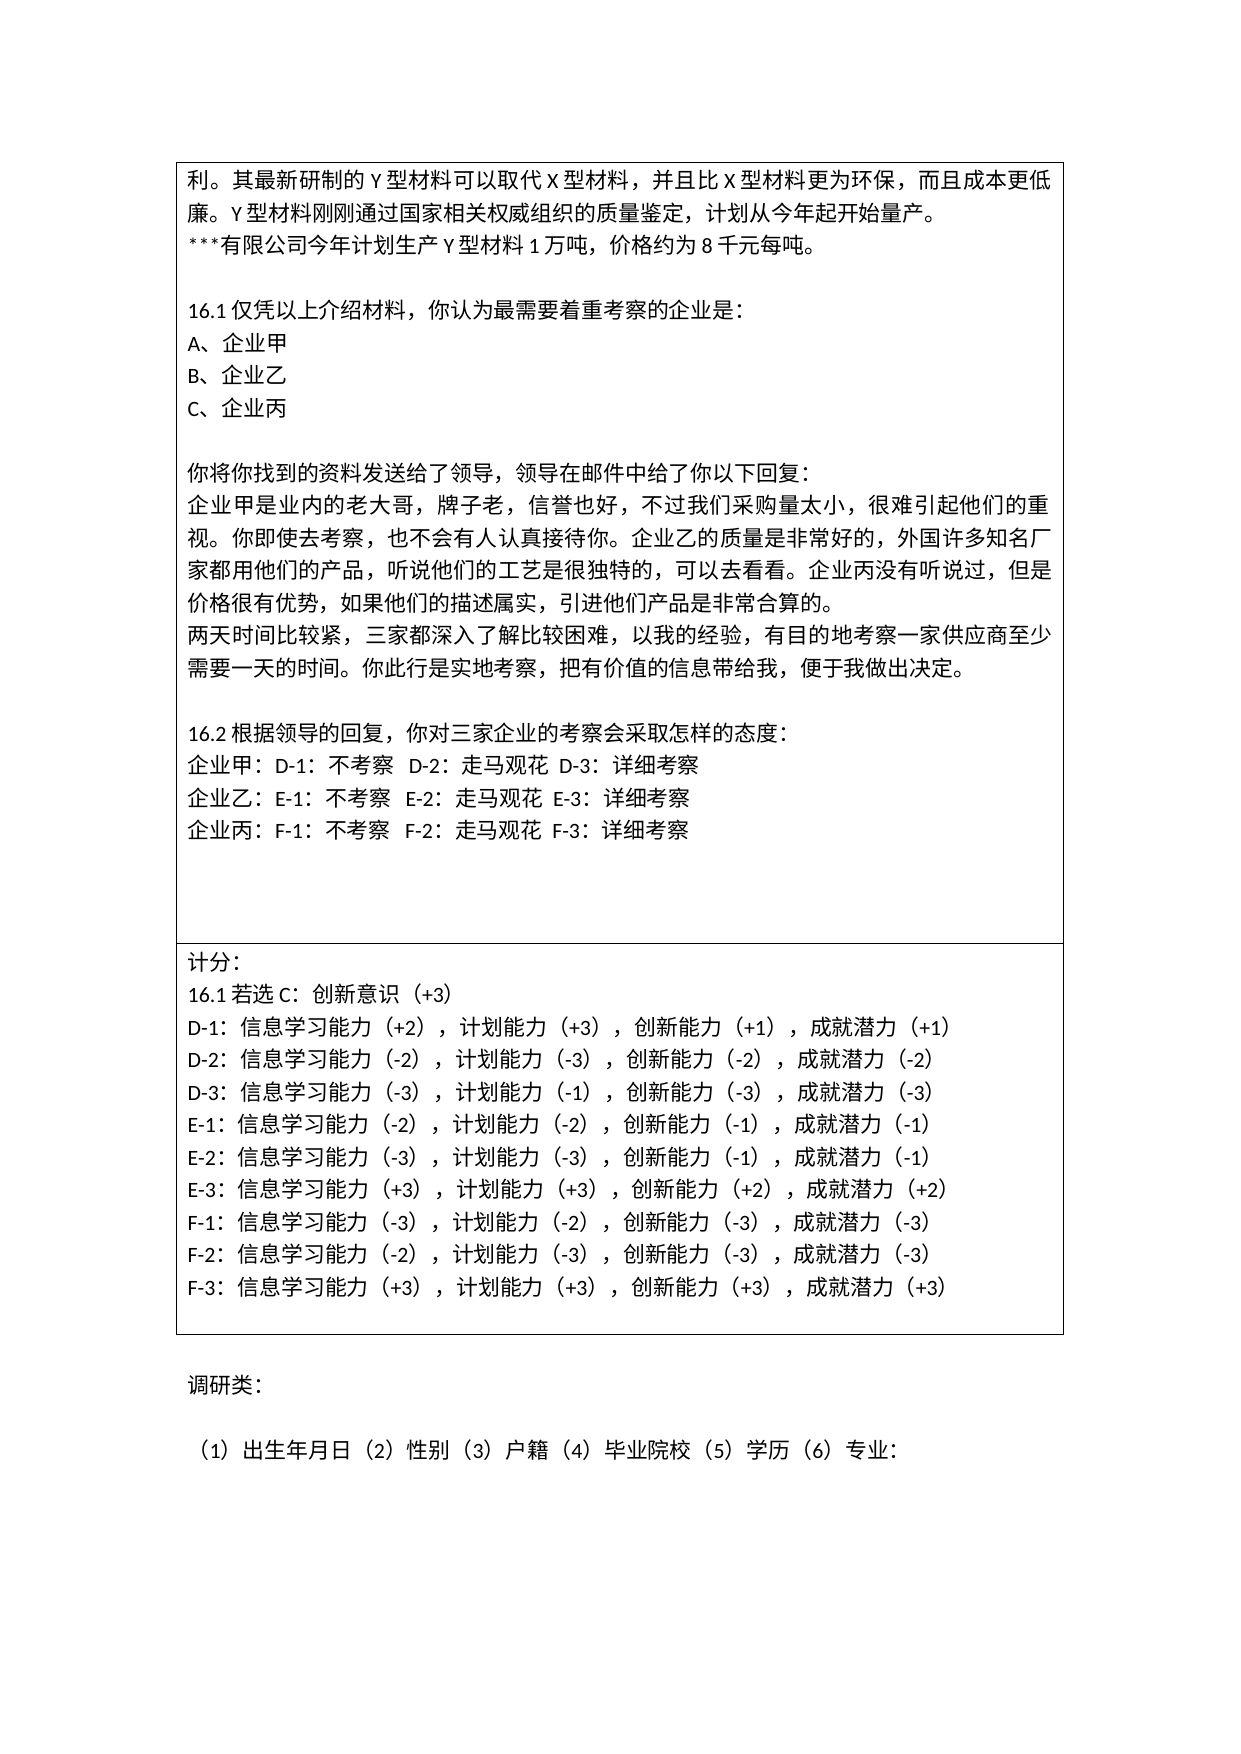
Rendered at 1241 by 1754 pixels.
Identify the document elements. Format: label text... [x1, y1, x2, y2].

table_cell 计分： 16.1若选C：创新意识（+3） D-1：信息学习能力（+2），计划能力（+3），创新能力（+1），成就潜力（+1） D-2：信息学习能力（-2），计划能力（-3），创新能力（-2），成就潜力（-2） D-3：信息学习能力（-3），计划能力（-1），创新能力（-3），成就潜力（-3） E-1：信息学习能力（-2），计划能力（-2），创新能力（-1），成就潜力（-1） E-2：信息学习能力（-3），计划能力（-3），创新能力（-1），成就潜力（-1） E-3：信息学习能力（+3），计划能力（+3），创新能力（+2），成就潜力（+2） F-1：信息学习能力（-3），计划能力（-2），创新能力（-3），成就潜力（-3） F-2：信息学习能力（-2），计划能力（-3），创新能力（-3），成就潜力（-3） F-3：信息学习能力（+3），计划能力（+3），创新能力（+3），成就潜力（+3） [177, 944, 1063, 1334]
text （1）出生年月日（2）性别（3）户籍（4）毕业院校（5）学历（6）专业： [187, 1433, 1053, 1465]
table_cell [177, 163, 1063, 943]
text 调研类： [187, 1368, 1053, 1400]
